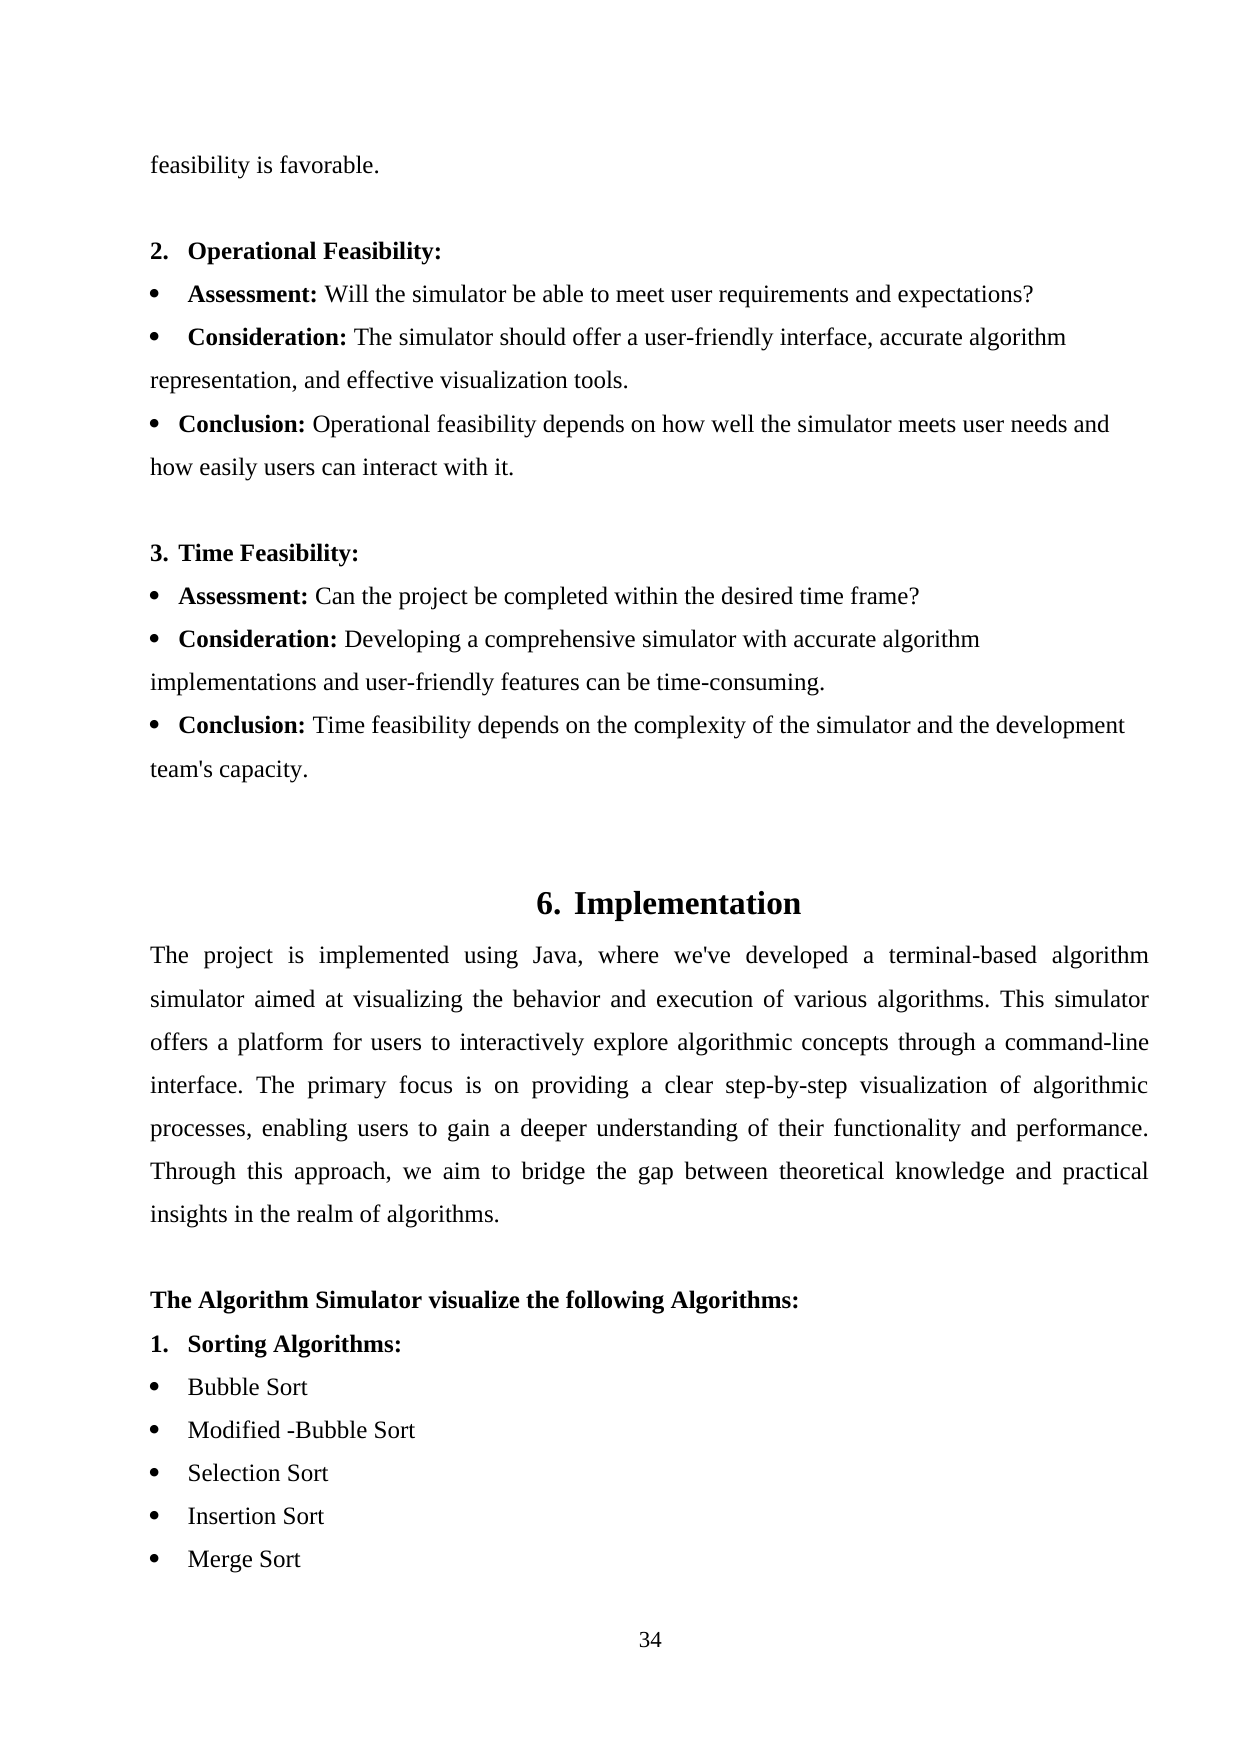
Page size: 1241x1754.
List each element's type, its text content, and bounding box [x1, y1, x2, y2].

list Selection Sort [150, 1458, 1150, 1487]
list Sorting Algorithms: [150, 1329, 1150, 1357]
list Assessment: Will the simulator be able to meet user requirements and expectations? [150, 279, 1150, 308]
list Conclusion: Operational feasibility depends on how well the simulator meets user needs and [150, 409, 1150, 437]
text representation, and effective visualization tools. [150, 366, 1150, 394]
list Merge Sort [150, 1544, 1150, 1573]
list Insertion Sort [150, 1501, 1150, 1530]
list Consideration: The simulator should offer a user-friendly interface, accurate algorithm [150, 322, 1150, 351]
text feasibility is favorable. [150, 150, 1150, 179]
list Consideration: Developing a comprehensive simulator with accurate algorithm [150, 624, 1150, 653]
list Conclusion: Time feasibility depends on the complexity of the simulator and the development [150, 711, 1150, 739]
list Modified -Bubble Sort [150, 1415, 1150, 1444]
list Implementation [187, 883, 1150, 921]
text team's capacity. [150, 754, 1150, 782]
text implementations and user-friendly features can be time-consuming. [150, 667, 1150, 696]
text The Algorithm Simulator visualize the following Algorithms: [150, 1286, 1150, 1314]
text The project is implemented using Java, where we've developed a terminal-based algorithm simulator aimed at visualizing the behavior and execution of various algorithms. This simulator offers a platform for users to interactively explore algorithmic concepts through a command-line interface. The primary focus is on providing a clear step-by-step visualization of algorithmic processes, enabling users to gain a deeper understanding of their functionality and performance. Through this approach, we aim to bridge the gap between theoretical knowledge and practical insights in the realm of algorithms. [150, 941, 1150, 1228]
list Operational Feasibility: [150, 236, 1150, 265]
list Assessment: Can the project be completed within the desired time frame? [150, 581, 1150, 610]
list Bubble Sort [150, 1372, 1150, 1401]
text how easily users can interact with it. [150, 452, 1150, 481]
list Time Feasibility: [150, 538, 1150, 567]
